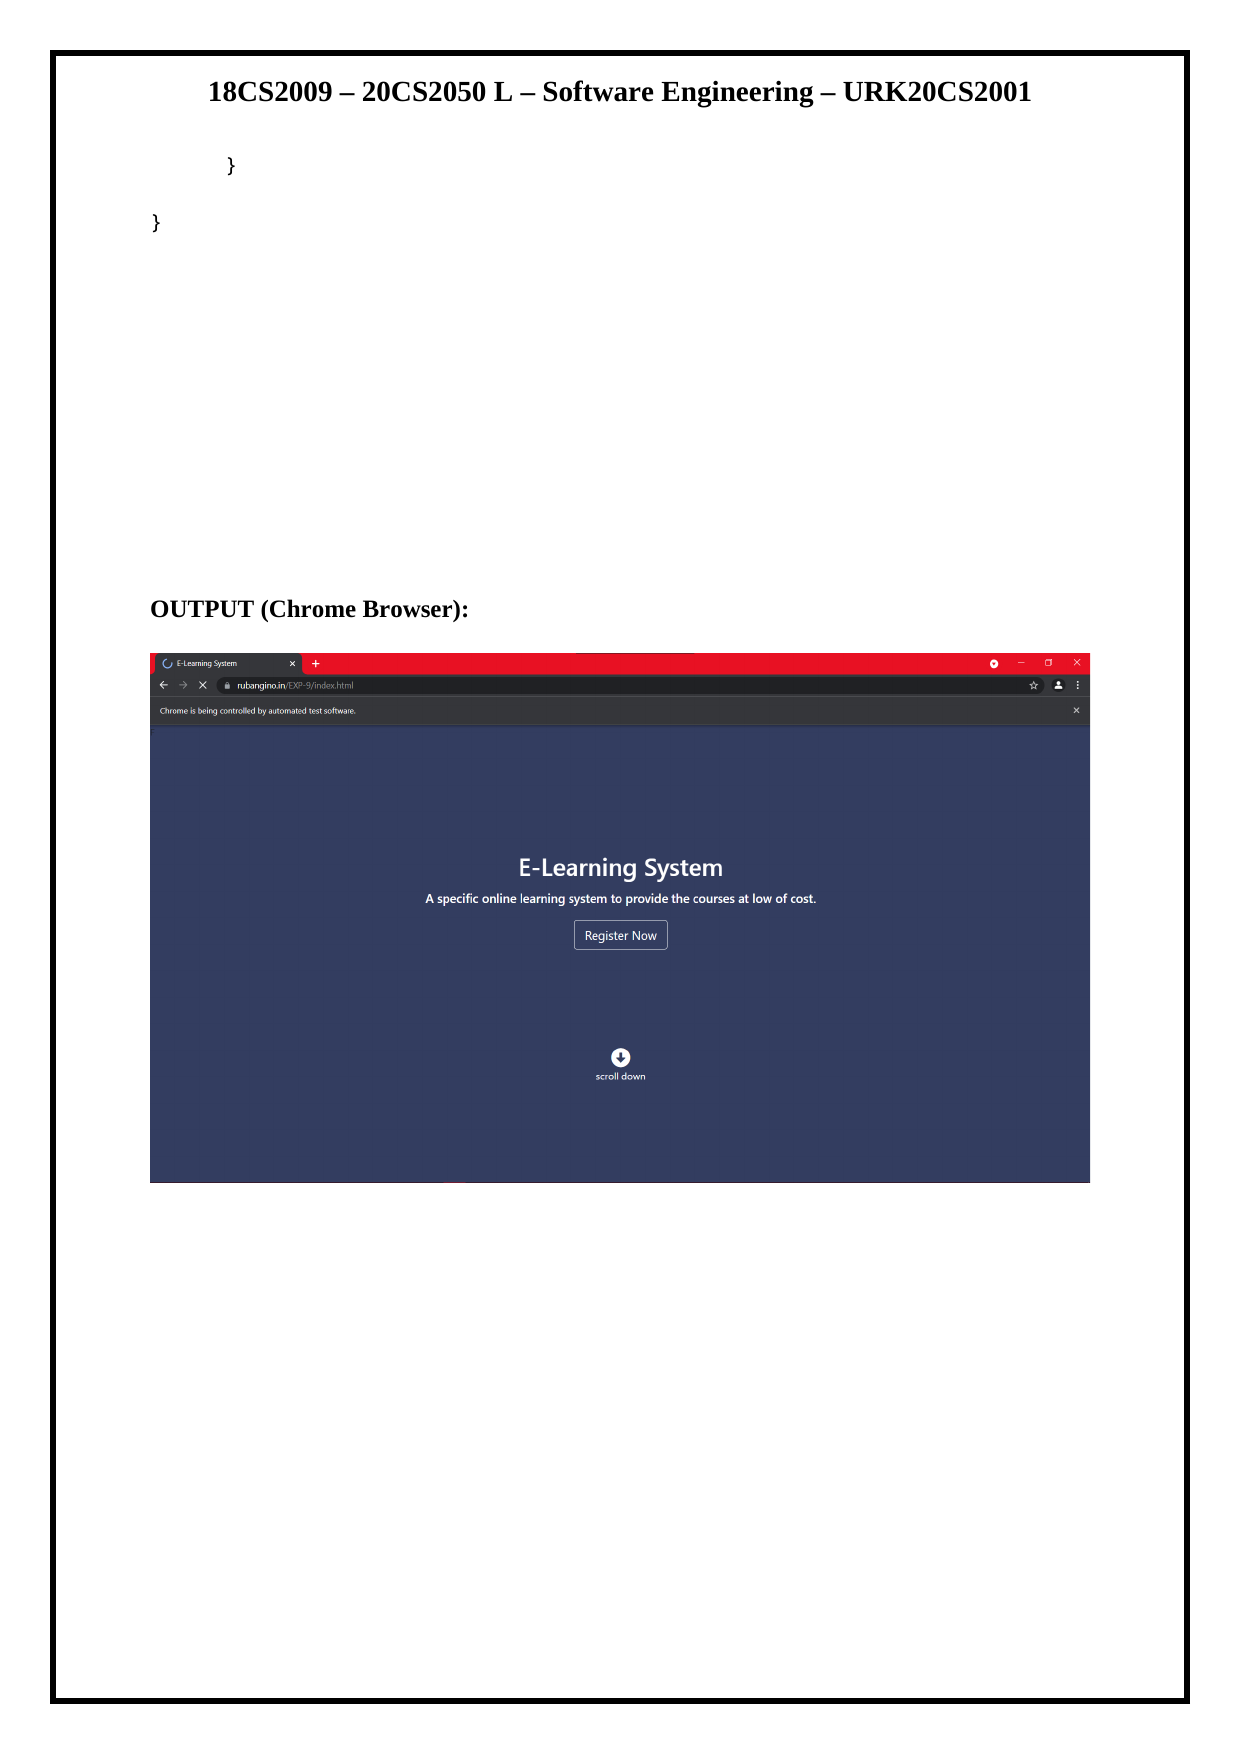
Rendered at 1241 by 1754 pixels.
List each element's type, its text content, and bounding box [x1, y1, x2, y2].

text } [150, 150, 1090, 178]
text OUTPUT (Chrome Browser): [150, 594, 1090, 623]
text } [150, 207, 1090, 235]
picture [150, 653, 1091, 1183]
